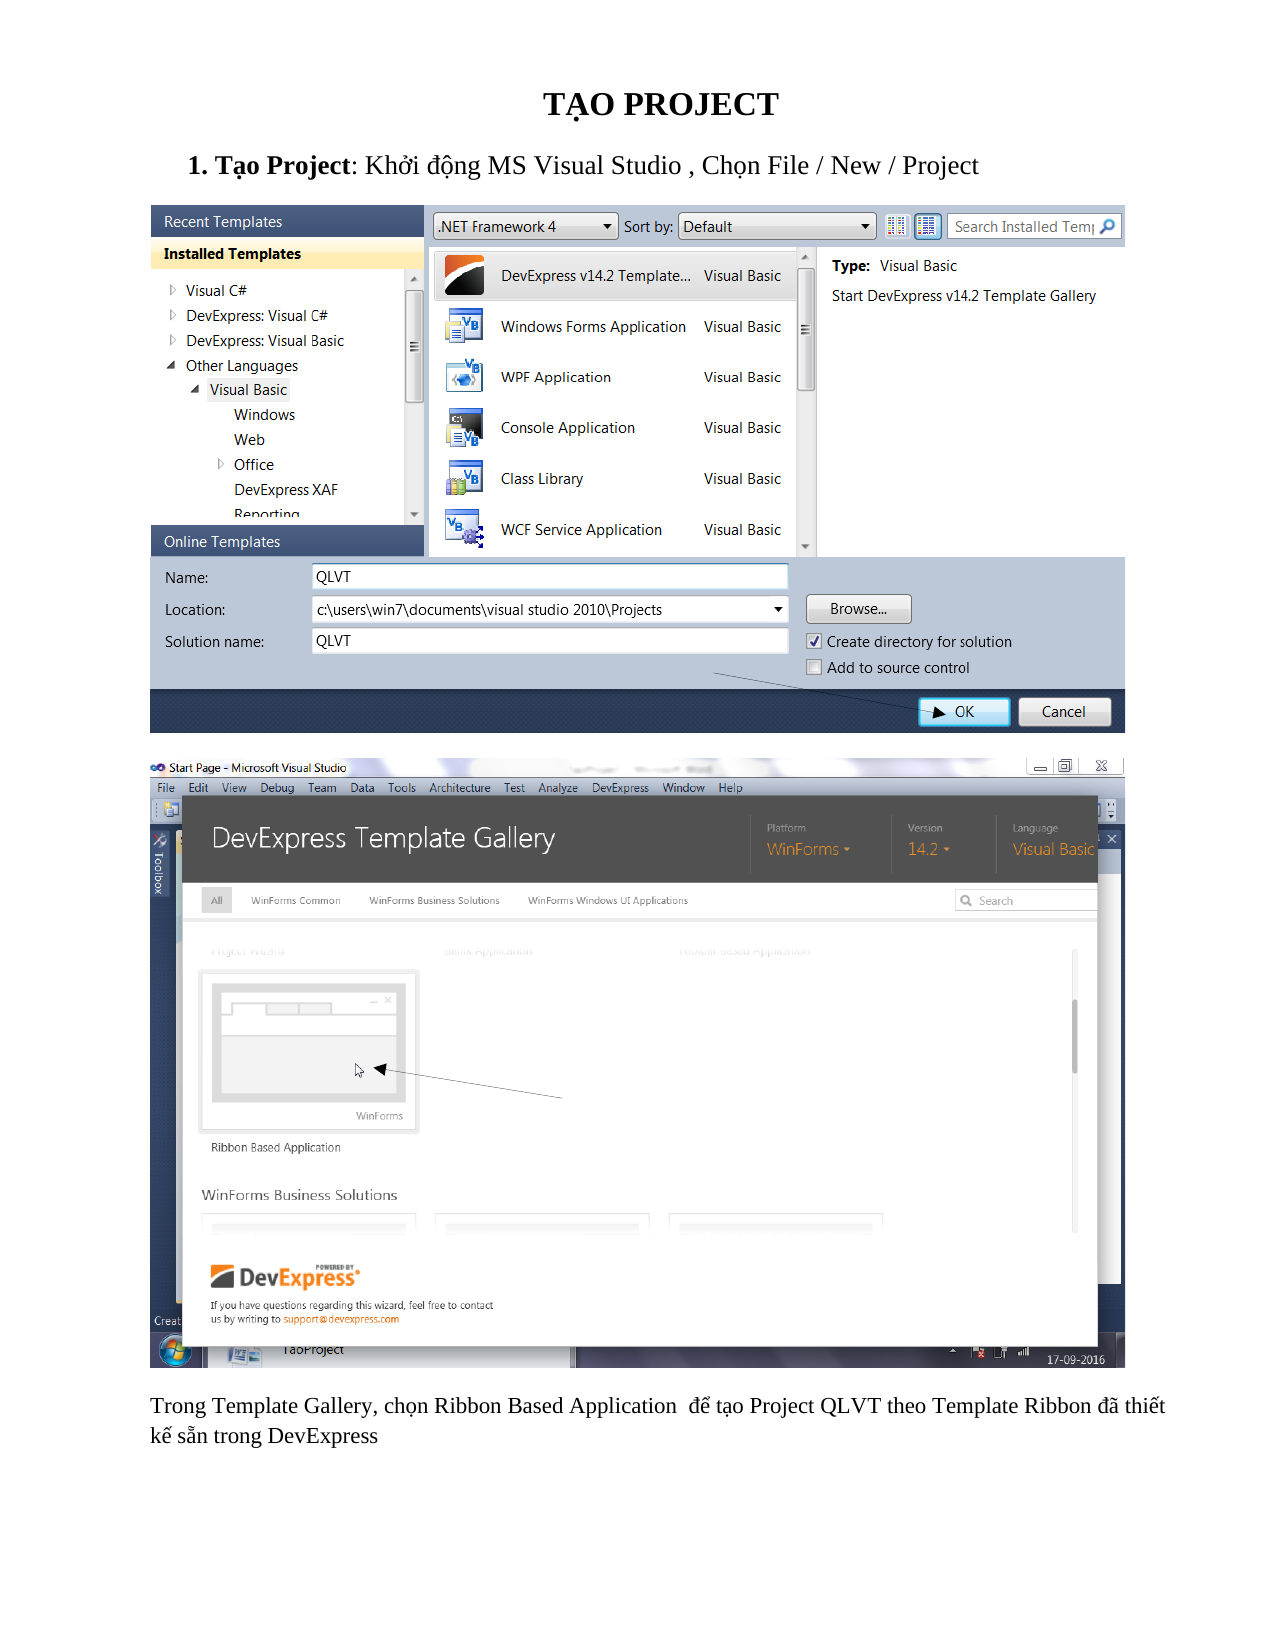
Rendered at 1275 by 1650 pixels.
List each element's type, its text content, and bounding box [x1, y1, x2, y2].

picture [150, 758, 1125, 1368]
text Trong Template Gallery, chọn Ribbon Based Application để tạo Project QLVT theo Template Ribbon đã thiết kế sẵn trong DevExpress [150, 1392, 1172, 1449]
picture [150, 205, 1125, 733]
text 1. Tạo Project: Khởi động MS Visual Studio , Chọn File / New / Project [187, 149, 1172, 180]
text TẠO PROJECT [150, 84, 1172, 123]
